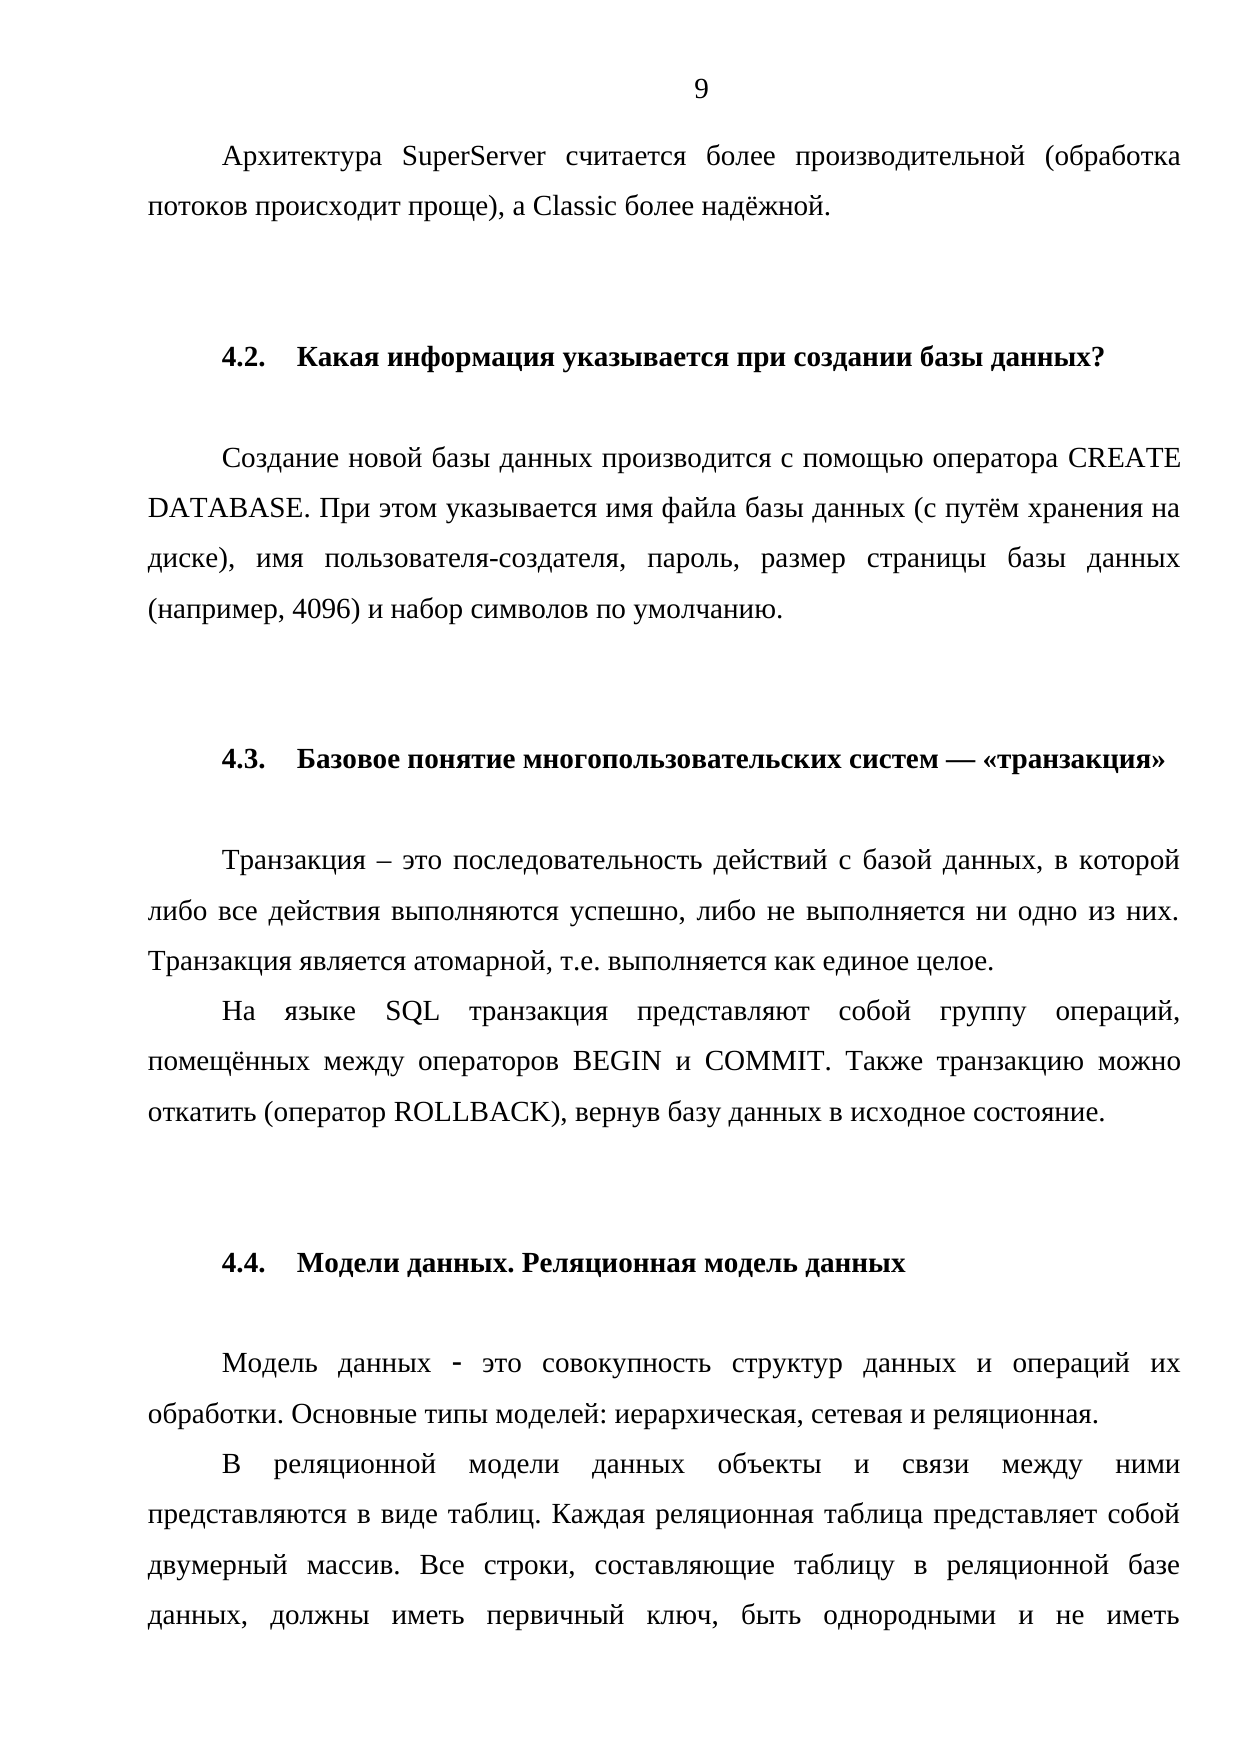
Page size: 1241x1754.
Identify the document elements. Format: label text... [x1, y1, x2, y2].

text Модель данных это совокупность структур данных и операций их обработки. Основные типы моделей: иерархическая, сетевая и реляционная. [148, 1345, 1181, 1429]
subtitle Какая информация указывается при создании базы данных? [222, 339, 1181, 373]
text На языке SQL транзакция представляют собой группу операций, помещённых между операторов BEGIN и COMMIT. Также транзакцию можно откатить (оператор ROLLBACK), вернув базу данных в исходное состояние. [148, 993, 1181, 1127]
text Транзакция – это последовательность действий с базой данных, в которой либо все действия выполняются успешно, либо не выполняется ни одно из них. Транзакция является атомарной, т.е. выполняется как единое целое. [148, 842, 1181, 976]
text Создание новой базы данных производится с помощью оператора CREATE DATABASE. При этом указывается имя файла базы данных (с путём хранения на диске), имя пользователя-создателя, пароль, размер страницы базы данных (например, 4096) и набор символов по умолчанию. [148, 440, 1181, 624]
text Архитектура SuperServer считается более производительной (обработка потоков происходит проще), а Classic более надёжной. [148, 138, 1181, 222]
subtitle Модели данных. Реляционная модель данных [222, 1245, 1181, 1278]
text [148, 1446, 1181, 1631]
subtitle Базовое понятие многопользовательских систем — «транзакция» [222, 742, 1181, 775]
